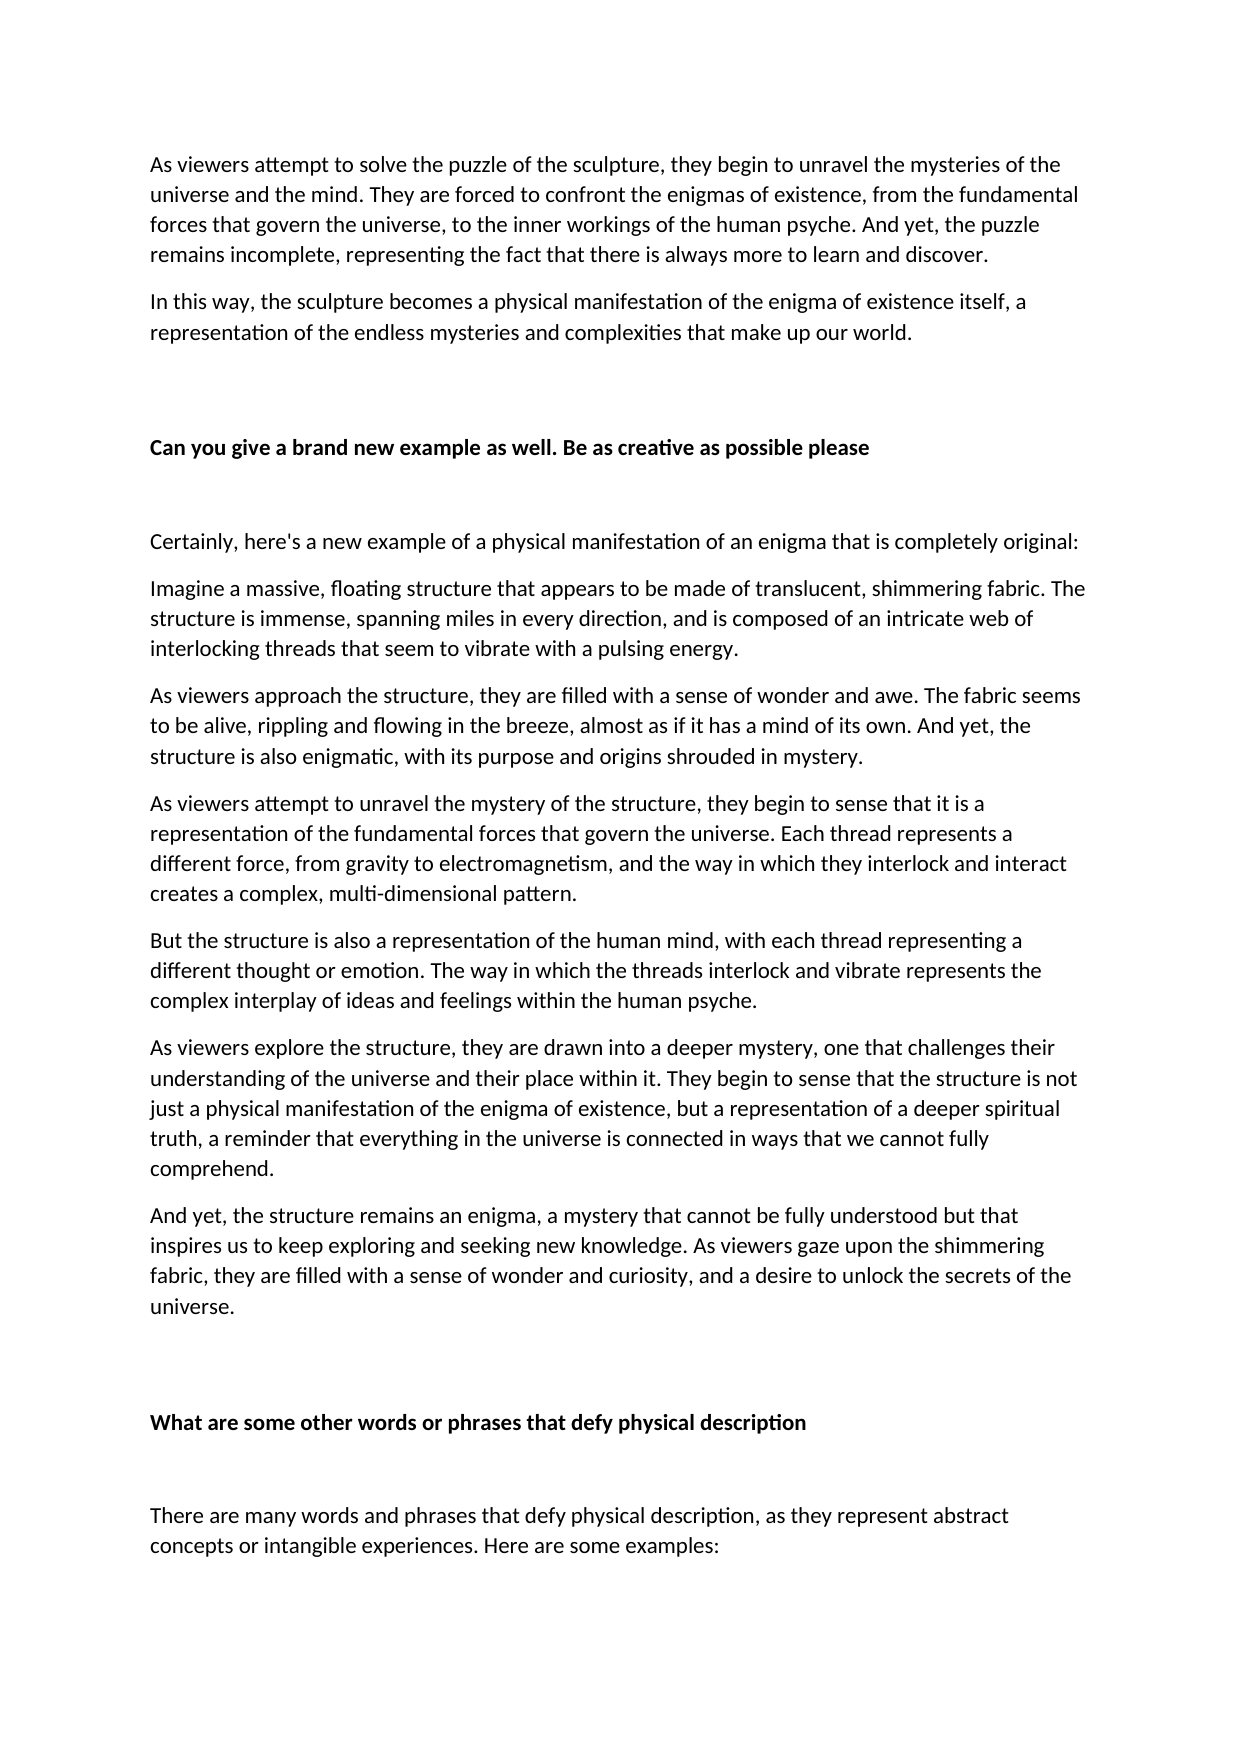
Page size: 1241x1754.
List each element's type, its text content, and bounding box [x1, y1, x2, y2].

text But the structure is also a representation of the human mind, with each thread representing a different thought or emotion. The way in which the threads interlock and vibrate represents the complex interplay of ideas and feelings within the human psyche. [150, 926, 1090, 1015]
text There are many words and phrases that defy physical description, as they represent abstract concepts or intangible experiences. Here are some examples: [150, 1501, 1090, 1560]
text What are some other words or phrases that defy physical description [150, 1408, 1090, 1436]
text As viewers explore the structure, they are drawn into a deeper mystery, one that challenges their understanding of the universe and their place within it. They begin to sense that the structure is not just a physical manifestation of the enigma of existence, but a representation of a deeper spiritual truth, a reminder that everything in the universe is connected in ways that we cannot fully comprehend. [150, 1033, 1090, 1182]
text Certainly, here's a new example of a physical manifestation of an enigma that is completely original: [150, 527, 1090, 555]
text Can you give a brand new example as well. Be as creative as possible please [150, 433, 1090, 462]
text Imagine a massive, floating structure that appears to be made of translucent, shimmering fabric. The structure is immense, spanning miles in every direction, and is composed of an intricate web of interlocking threads that seem to vibrate with a pulsing energy. [150, 574, 1090, 663]
text And yet, the structure remains an enigma, a mystery that cannot be fully understood but that inspires us to keep exploring and seeking new knowledge. As viewers gaze upon the shimmering fabric, they are filled with a sense of wonder and curiosity, and a desire to unlock the secrets of the universe. [150, 1201, 1090, 1320]
text As viewers attempt to solve the puzzle of the sculpture, they begin to unravel the mysteries of the universe and the mind. They are forced to confront the enigmas of existence, from the fundamental forces that govern the universe, to the inner workings of the human psyche. And yet, the puzzle remains incomplete, representing the fact that there is always more to learn and discover. [150, 150, 1090, 269]
text As viewers attempt to unravel the mystery of the structure, they begin to sense that it is a representation of the fundamental forces that govern the universe. Each thread represents a different force, from gravity to electromagnetism, and the way in which they interlock and interact creates a complex, multi-dimensional pattern. [150, 789, 1090, 907]
text In this way, the sculpture becomes a physical manifestation of the enigma of existence itself, a representation of the endless mysteries and complexities that make up our world. [150, 287, 1090, 346]
text As viewers approach the structure, they are filled with a sense of wonder and awe. The fabric seems to be alive, rippling and flowing in the breeze, almost as if it has a mind of its own. And yet, the structure is also enigmatic, with its purpose and origins shrouded in mystery. [150, 681, 1090, 770]
